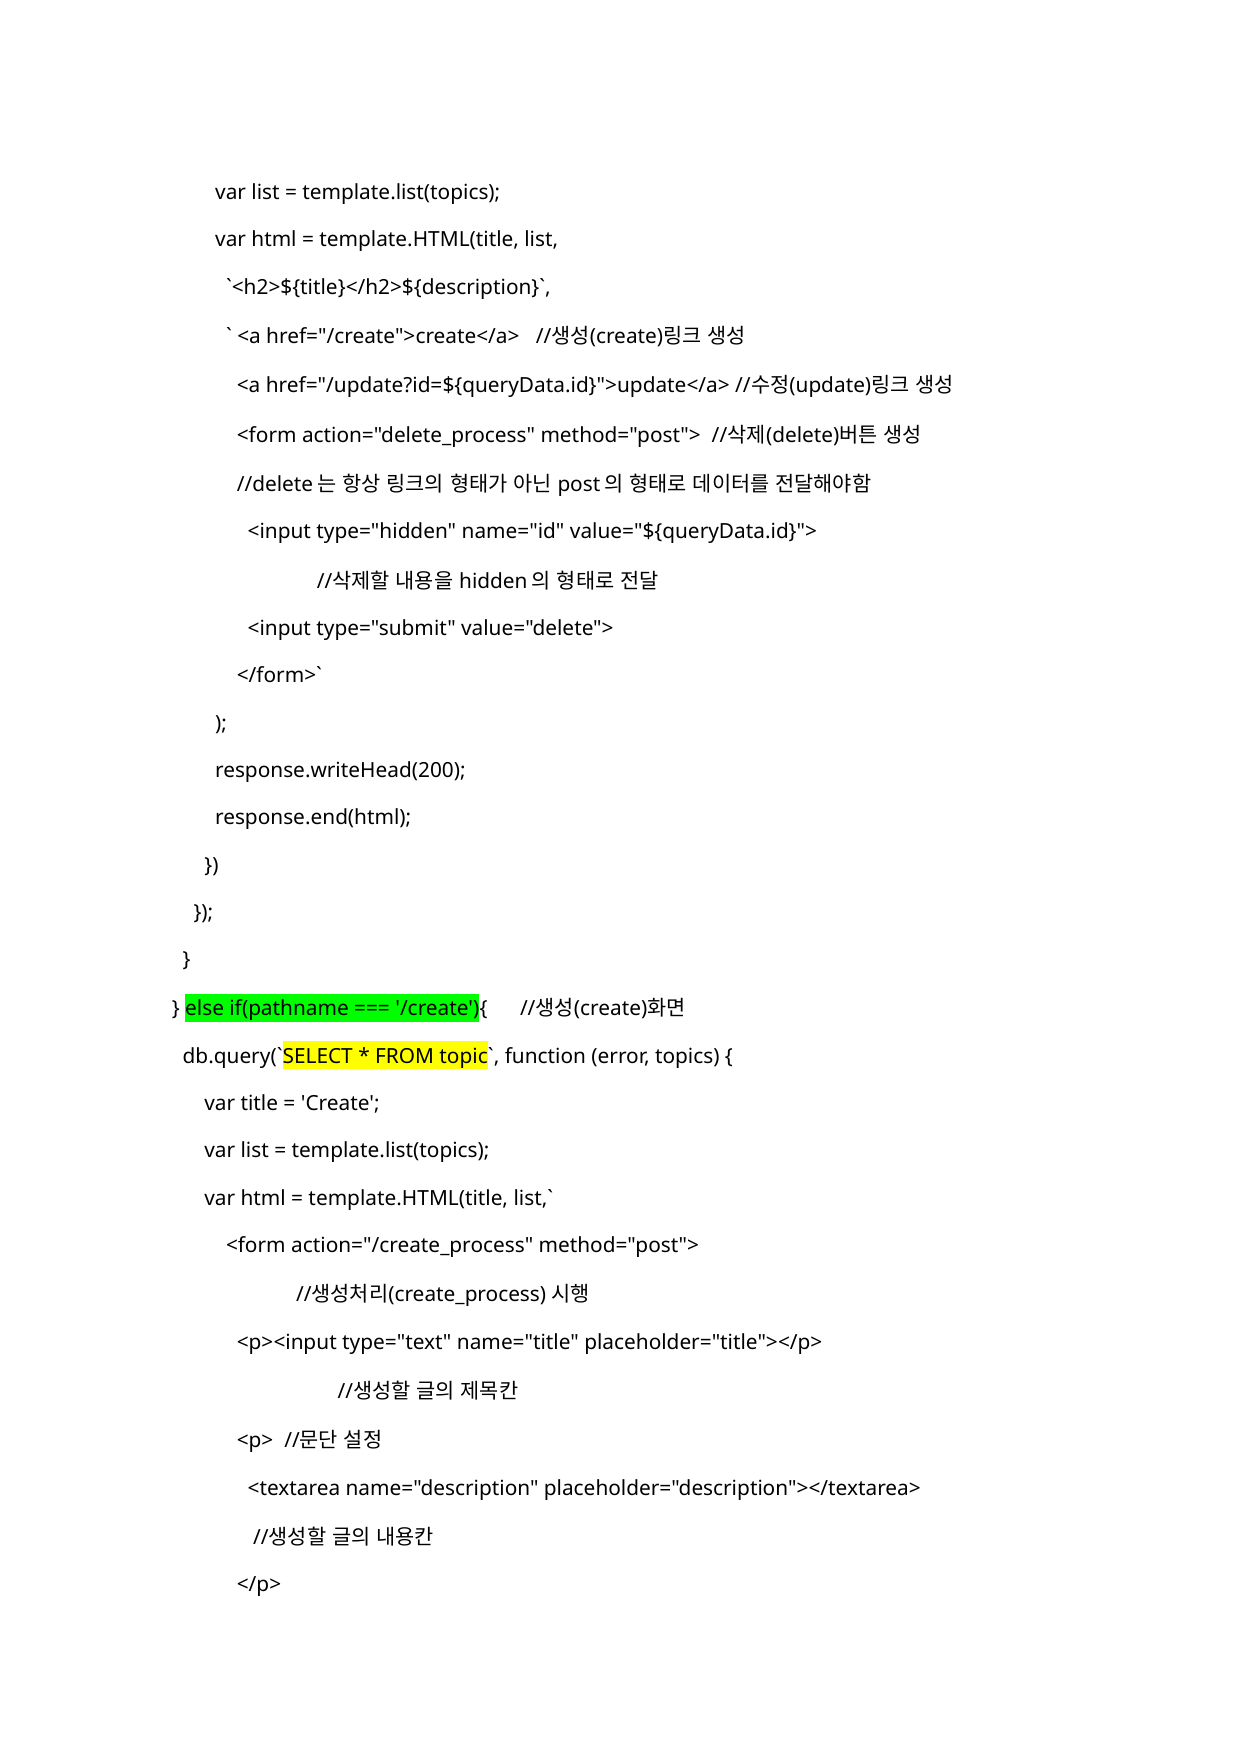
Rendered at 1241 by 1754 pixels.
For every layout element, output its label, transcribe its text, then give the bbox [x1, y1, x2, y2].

text <p><input type="text" name="title" placeholder="title"></p> [150, 1327, 1090, 1355]
text //생성할 글의 내용칸 [150, 1520, 1090, 1550]
text //삭제할 내용을 hidden의 형태로 전달 [150, 564, 1090, 594]
text var html = template.HTML(title, list,` [150, 1183, 1090, 1211]
text var list = template.list(topics); [150, 177, 1090, 206]
text } else if(pathname === '/create'){ //생성(create)화면 [150, 992, 1090, 1022]
text `<h2>${title}</h2>${description}`, [150, 272, 1090, 300]
text //생성처리(create_process) 시행 [150, 1277, 1090, 1308]
text <form action="/create_process" method="post"> [150, 1230, 1090, 1258]
text var title = 'Create'; [150, 1088, 1090, 1117]
text ` <a href="/create">create</a> //생성(create)링크 생성 [150, 319, 1090, 349]
text response.end(html); [150, 802, 1090, 831]
text db.query(`SELECT * FROM topic`, function (error, topics) { [488, 1041, 1090, 1069]
text <form action="delete_process" method="post"> //삭제(delete)버튼 생성 [150, 418, 1090, 448]
text <input type="submit" value="delete"> [150, 613, 1090, 642]
text //생성할 글의 제목칸 [150, 1374, 1090, 1404]
text </p> [150, 1569, 1090, 1598]
text response.writeHead(200); [150, 755, 1090, 783]
text <input type="hidden" name="id" value="${queryData.id}"> [150, 517, 1090, 545]
text }); [150, 897, 1090, 925]
text <textarea name="description" placeholder="description"></textarea> [150, 1473, 1090, 1501]
text ); [150, 708, 1090, 736]
text //delete는 항상 링크의 형태가 아닌 post의 형태로 데이터를 전달해야함 [150, 467, 1090, 497]
text var html = template.HTML(title, list, [150, 224, 1090, 253]
text } [150, 944, 1090, 973]
text </form>` [150, 661, 1090, 689]
text <p> //문단 설정 [150, 1423, 1090, 1454]
text }) [150, 850, 1090, 878]
text var list = template.list(topics); [150, 1136, 1090, 1164]
text <a href="/update?id=${queryData.id}">update</a> //수정(update)링크 생성 [150, 368, 1090, 399]
text db.query(`SELECT * FROM topic`, function (error, topics) { [150, 1041, 283, 1069]
